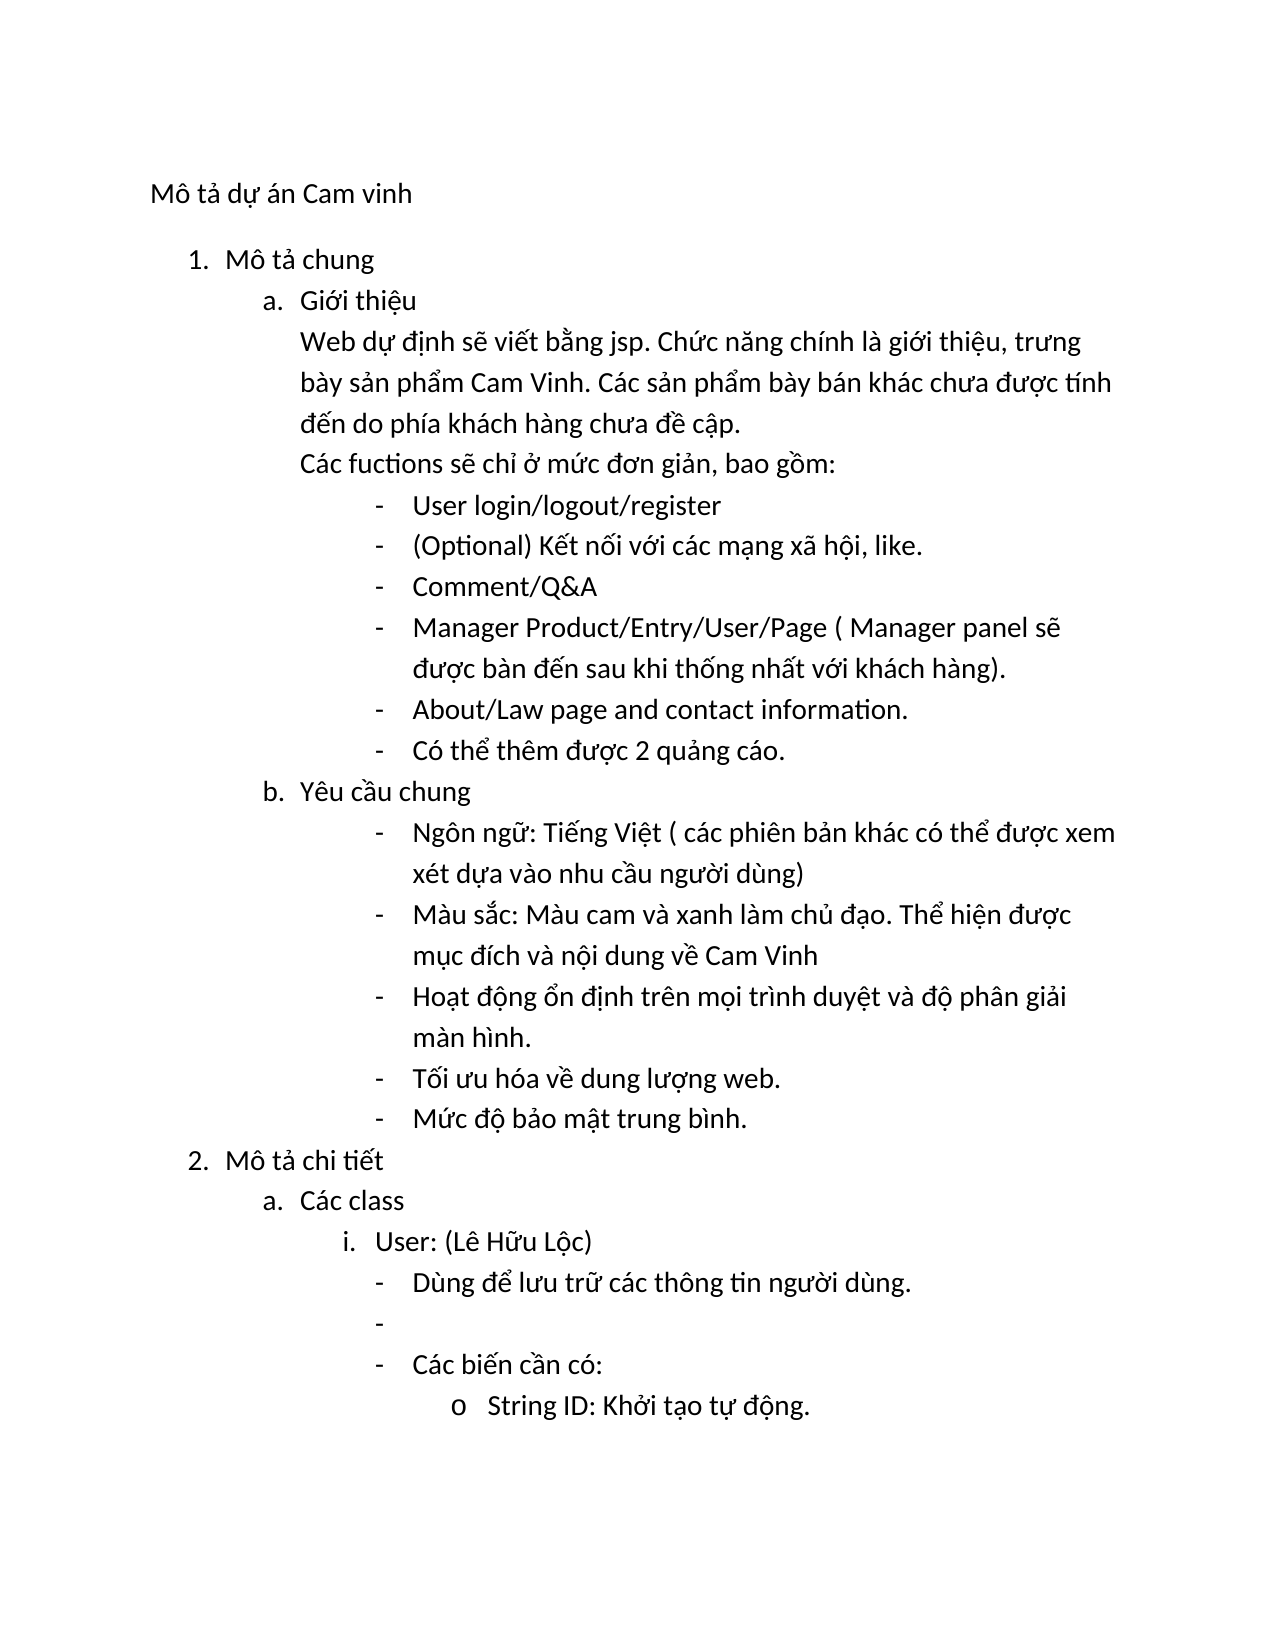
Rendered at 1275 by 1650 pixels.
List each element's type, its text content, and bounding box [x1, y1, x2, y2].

list Giới thiệu [262, 282, 1125, 317]
list Dùng để lưu trữ các thông tin người dùng. [375, 1264, 1125, 1300]
list Web dự định sẽ viết bằng jsp. Chức năng chính là giới thiệu, trưng bày sản phẩm Cam Vinh. Các sản phẩm bày bán khác chưa được tính đến do phía khách hàng chưa đề cập. [300, 323, 1125, 440]
list Có thể thêm được 2 quảng cáo. [375, 732, 1125, 768]
list Comment/Q&A [375, 568, 1125, 604]
list About/Law page and contact information. [375, 691, 1125, 727]
list User login/logout/register [375, 487, 1125, 522]
list Các class [262, 1182, 1125, 1218]
list Yêu cầu chung [262, 773, 1125, 809]
list User: (Lê Hữu Lộc) [356, 1223, 1125, 1259]
list Các biến cần có: [375, 1346, 1125, 1382]
list (Optional) Kết nối với các mạng xã hội, like. [375, 527, 1125, 563]
list String ID: Khởi tạo tự động. [450, 1387, 1125, 1424]
list Tối ưu hóa về dung lượng web. [375, 1060, 1125, 1095]
list Manager Product/Entry/User/Page ( Manager panel sẽ được bàn đến sau khi thống nhất với khách hàng). [375, 609, 1125, 686]
list Màu sắc: Màu cam và xanh làm chủ đạo. Thể hiện được mục đích và nội dung về Cam Vinh [375, 896, 1125, 972]
list Mức độ bảo mật trung bình. [375, 1101, 1125, 1136]
list Mô tả chi tiết [187, 1142, 1125, 1177]
list Ngôn ngữ: Tiếng Việt ( các phiên bản khác có thể được xem xét dựa vào nhu cầu người dùng) [375, 814, 1125, 891]
list Các fuctions sẽ chỉ ở mức đơn giản, bao gồm: [300, 446, 1125, 481]
text Mô tả dự án Cam vinh [150, 175, 1125, 211]
list Mô tả chung [187, 241, 1125, 277]
list Hoạt động ổn định trên mọi trình duyệt và độ phân giải màn hình. [375, 978, 1125, 1054]
